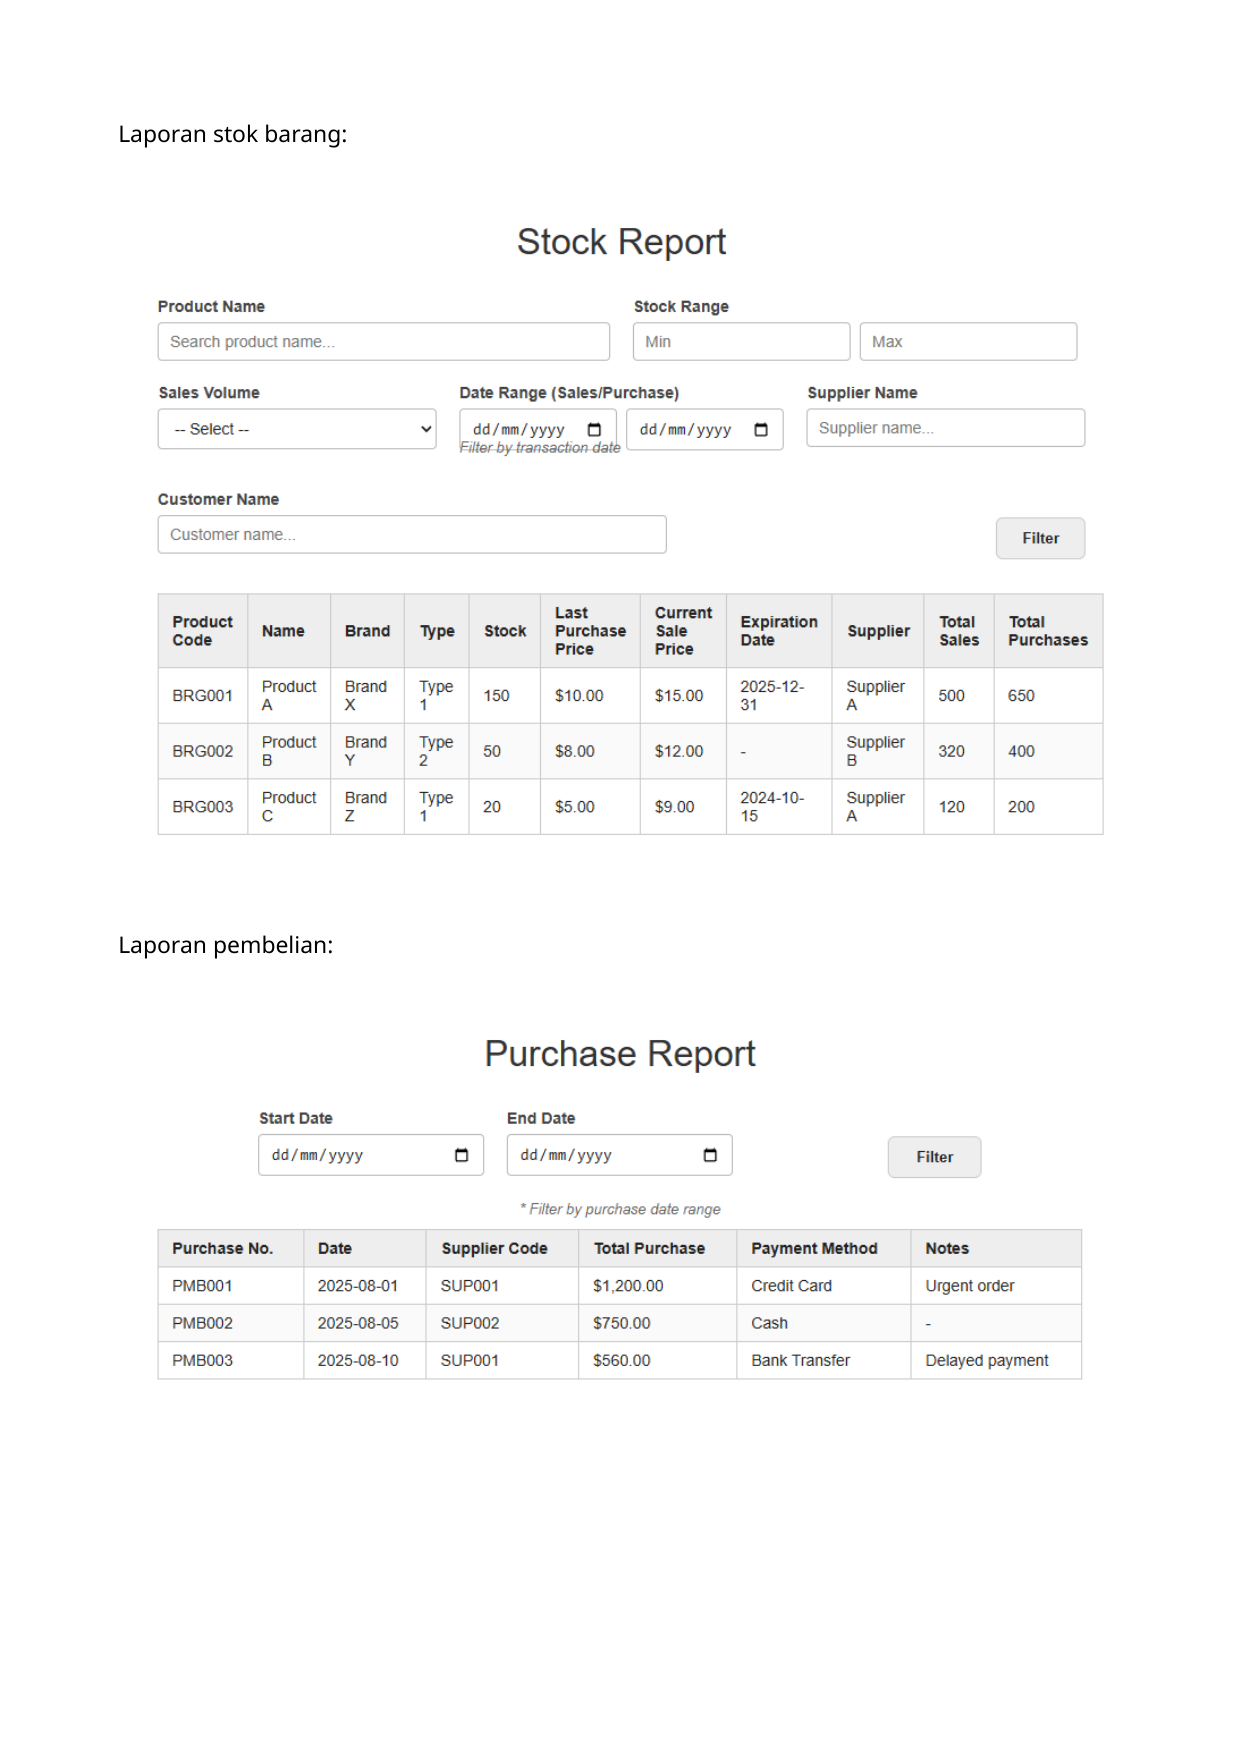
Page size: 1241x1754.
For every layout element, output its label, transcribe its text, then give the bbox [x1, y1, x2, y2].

text Laporan pembelian: [118, 929, 1122, 961]
picture [118, 979, 1123, 1409]
text Laporan stok barang: [118, 118, 1122, 149]
picture [118, 168, 1123, 860]
